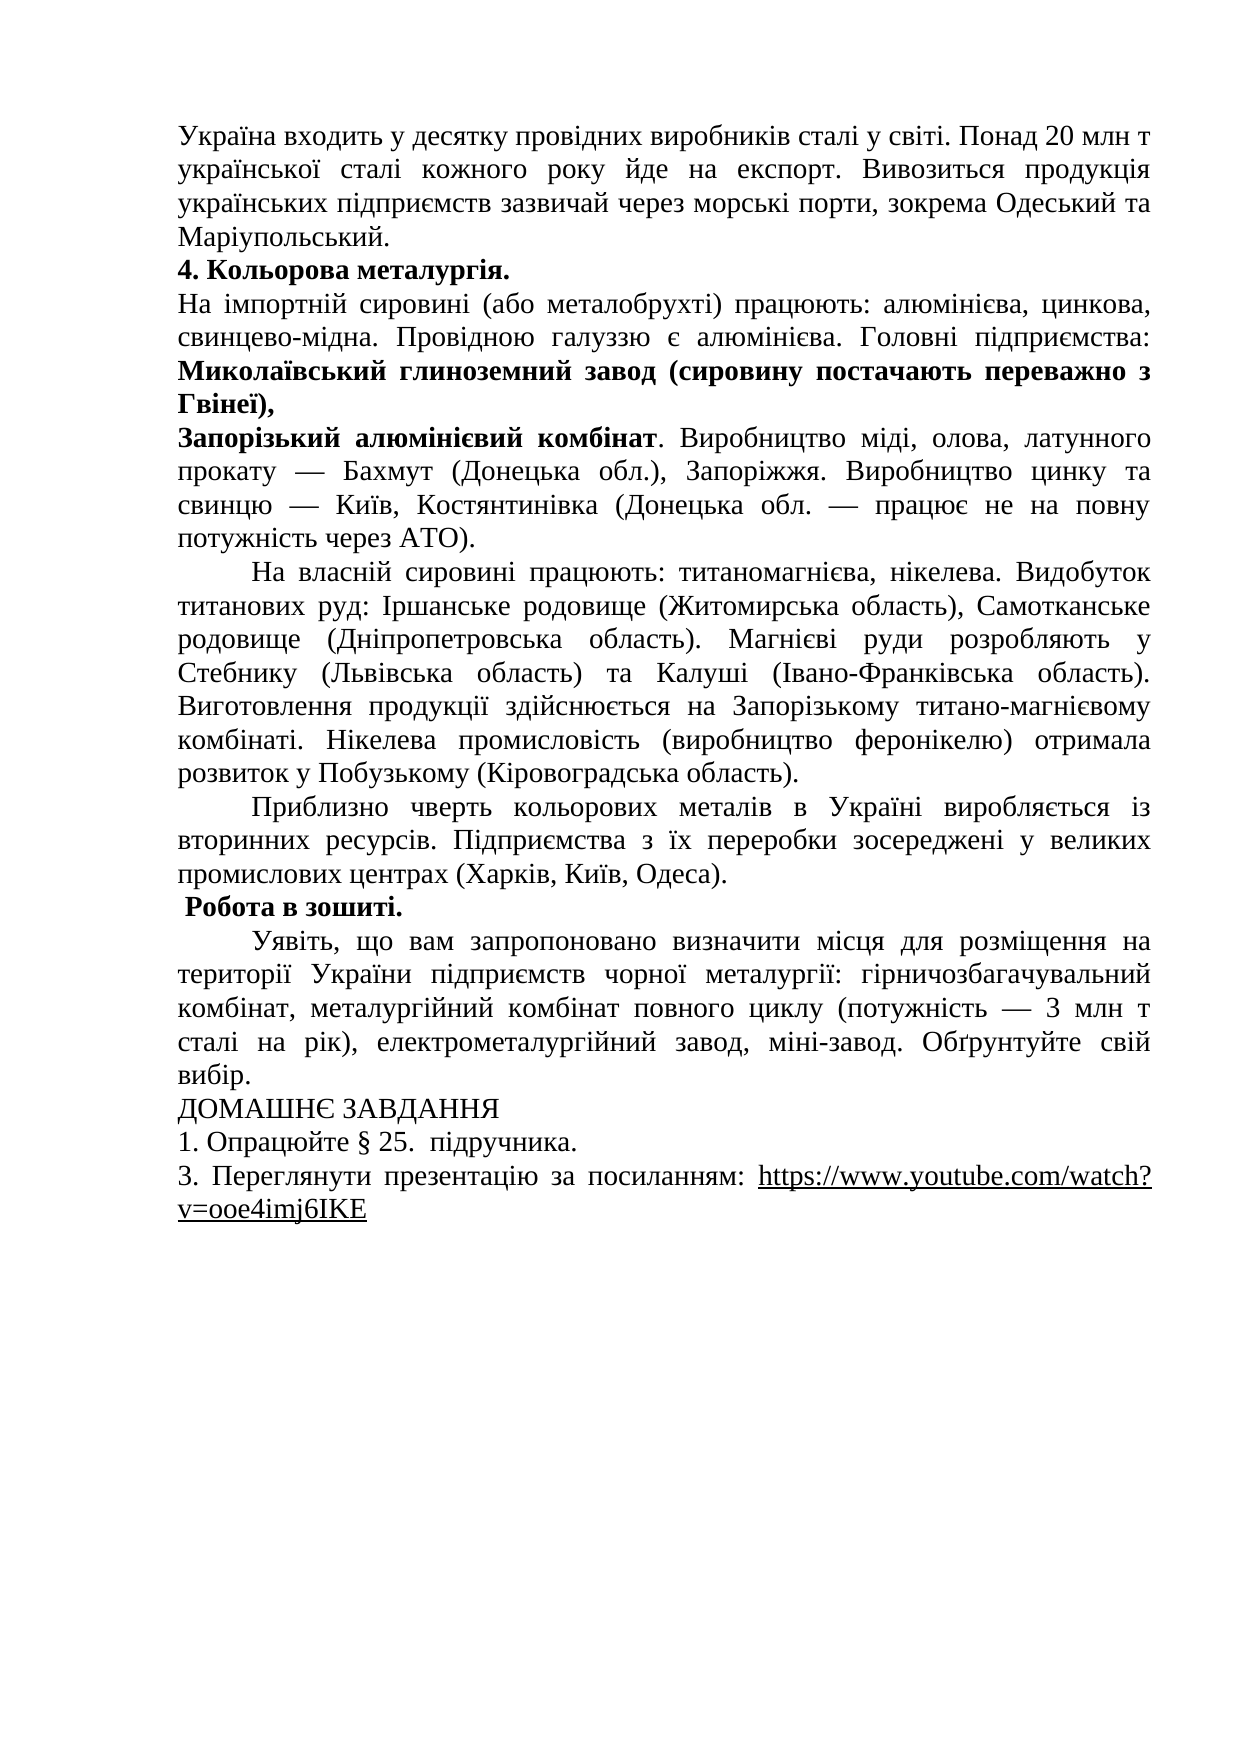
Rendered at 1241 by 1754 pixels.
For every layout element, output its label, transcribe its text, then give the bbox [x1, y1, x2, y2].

text Україна входить у десятку провідних виробників сталі у світі. Понад 20 млн т української сталі кожного року йде на експорт. Вивозиться продукція українських підприємств зазвичай через морські порти, зокрема Одеський та Маріупольський. [177, 118, 1152, 252]
text 3. Переглянути презентацію за посиланням: https://www.youtube.com/watch?v=ooe4imj6IKE [177, 1158, 1152, 1225]
text Уявіть, що вам запропоновано визначити місця для розміщення на території України підприємств чорної металургії: гірничозбагачувальний комбінат, металургійний комбінат повного циклу (потужність — 3 млн т сталі на рік), електрометалургійний завод, міні-завод. Обґрунтуйте свій вибір. [177, 923, 1152, 1091]
text ДОМАШНЄ ЗАВДАННЯ [177, 1091, 1152, 1124]
text 4. Кольорова металургія. [177, 252, 1152, 286]
text Робота в зошиті. [177, 889, 1152, 923]
text На власній сировині працюють: титаномагнієва, нікелева. Видобуток титанових руд: Іршанське родовище (Житомирська область), Самотканське родовище (Дніпропетровська область). Магнієві руди розробляють у Стебнику (Львівська область) та Калуші (Івано-Франківська область). Виготовлення продукції здійснюється на Запорізькому титано-магнієвому комбінаті. Нікелева промисловість (виробництво феронікелю) отримала розвиток у Побузькому (Кіровоградська область). [177, 554, 1152, 789]
text Приблизно чверть кольорових металів в Україні виробляється із вторинних ресурсів. Підприємства з їх переробки зосереджені у великих промислових центрах (Харків, Київ, Одеса). [177, 789, 1152, 889]
text На імпортній сировині (або металобрухті) працюють: алюмінієва, цинкова, свинцево-мідна. Провідною галуззю є алюмінієва. Головні підприємства: Миколаївський глиноземний завод (сировину постачають переважно з Гвінеї), [177, 286, 1152, 420]
text 1. Опрацюйте § 25. підручника. [177, 1124, 1152, 1158]
text Запорізький алюмінієвий комбінат. Виробництво міді, олова, латунного прокату — Бахмут (Донецька обл.), Запоріжжя. Виробництво цинку та свинцю — Київ, Костянтинівка (Донецька обл. — працює не на повну потужність через АТО). [177, 420, 1152, 554]
